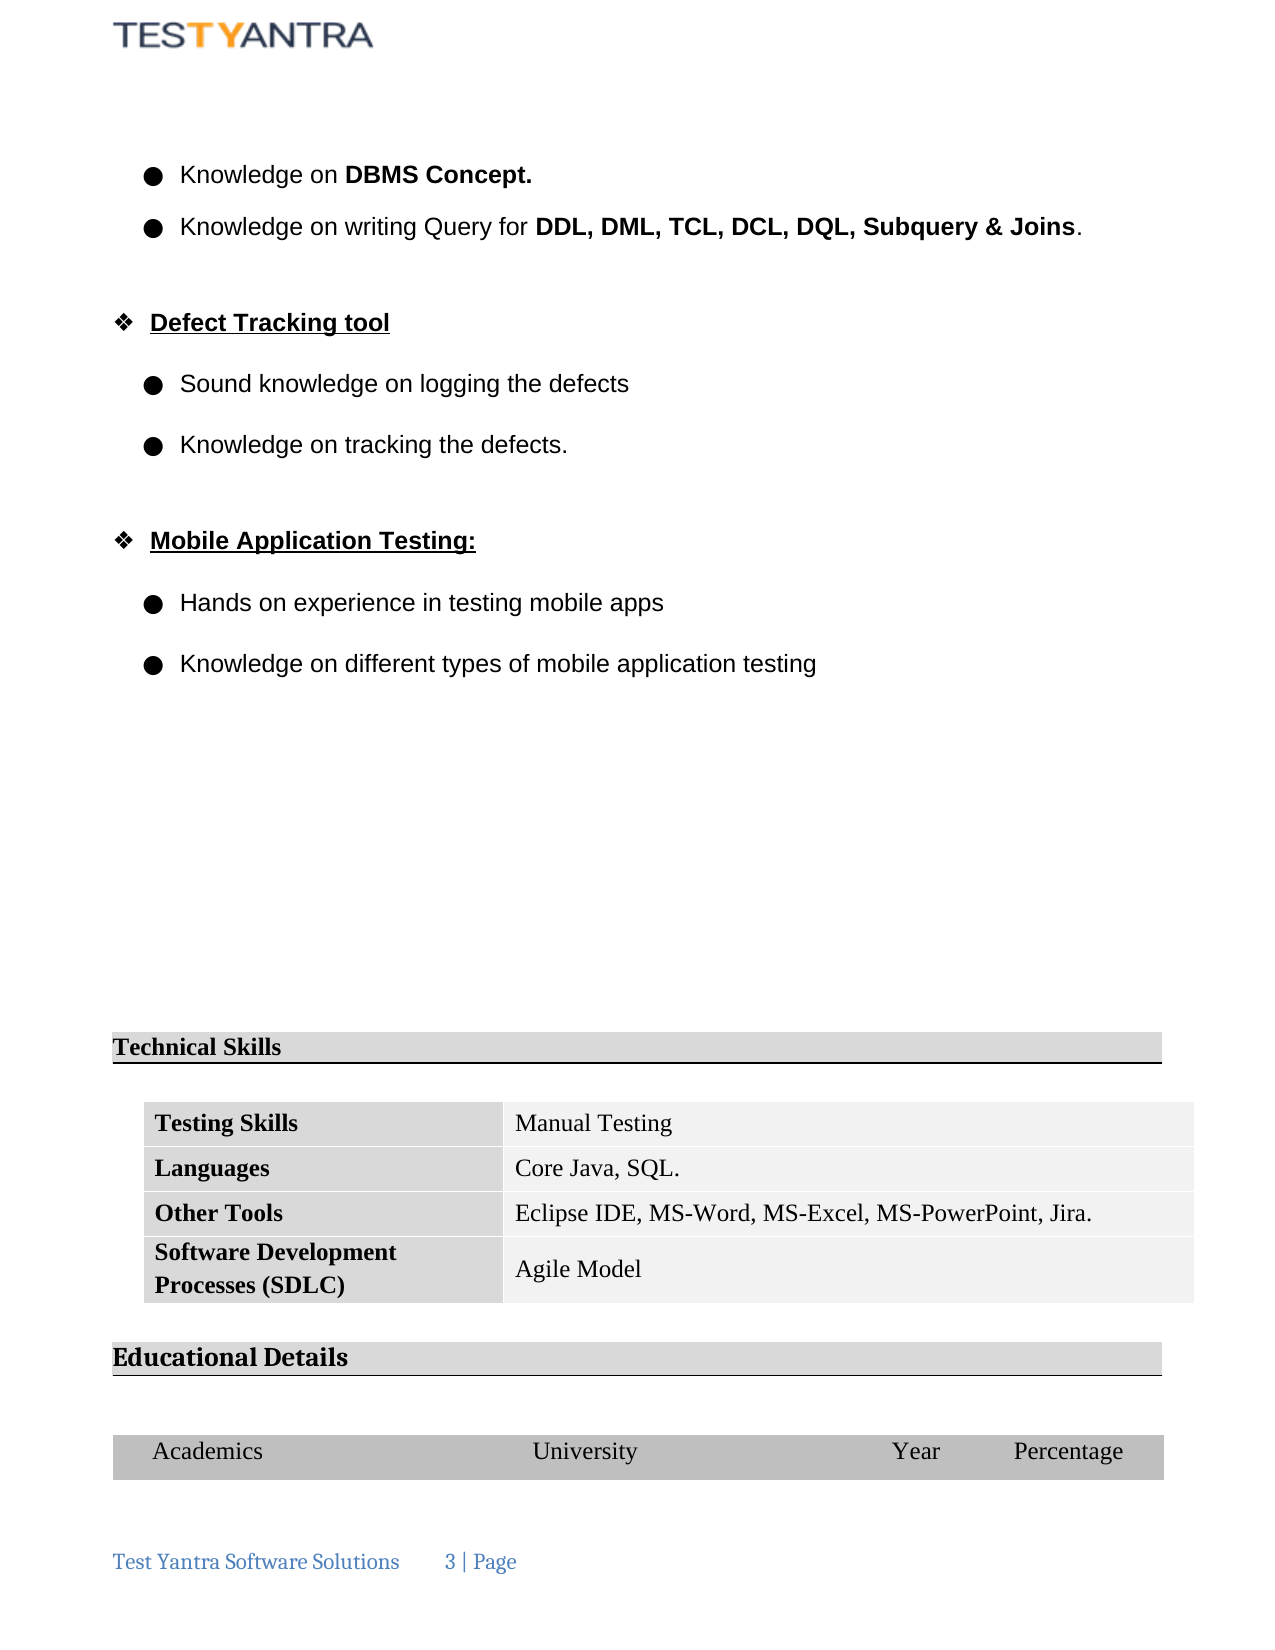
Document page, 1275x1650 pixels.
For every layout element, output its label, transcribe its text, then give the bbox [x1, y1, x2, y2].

table_header Percentage [999, 1436, 1163, 1479]
table_cell Eclipse IDE, MS-Word, MS-Excel, MS-PowerPoint, Jira. [504, 1192, 1194, 1236]
table_cell Core Java, SQL. [504, 1147, 1194, 1191]
list Knowledge on tracking the defects. [142, 417, 1162, 468]
list Knowledge on DBMS Concept. [142, 147, 1162, 198]
table_cell Languages [144, 1147, 503, 1191]
list Hands on experience in testing mobile apps [142, 574, 1162, 626]
text Technical Skills [112, 1032, 1162, 1064]
table_cell Software Development Processes (SDLC) [144, 1237, 503, 1303]
table_cell Other Tools [144, 1192, 503, 1236]
list Sound knowledge on logging the defects [142, 355, 1162, 407]
picture [112, 18, 374, 57]
table_header University [394, 1436, 851, 1479]
list Mobile Application Testing: [112, 513, 1162, 564]
table_header Manual Testing [504, 1102, 1194, 1146]
table_header Testing Skills [144, 1102, 503, 1146]
list Defect Tracking tool [112, 294, 1162, 345]
list Knowledge on different types of mobile application testing [142, 636, 1162, 687]
table_header Year [852, 1436, 998, 1479]
table_header Academics [114, 1436, 393, 1479]
table_cell Agile Model [504, 1237, 1194, 1303]
text Educational Details [112, 1342, 1162, 1376]
list Knowledge on writing Query for DDL, DML, TCL, DCL, DQL, Subquery & Joins. [142, 198, 1162, 249]
